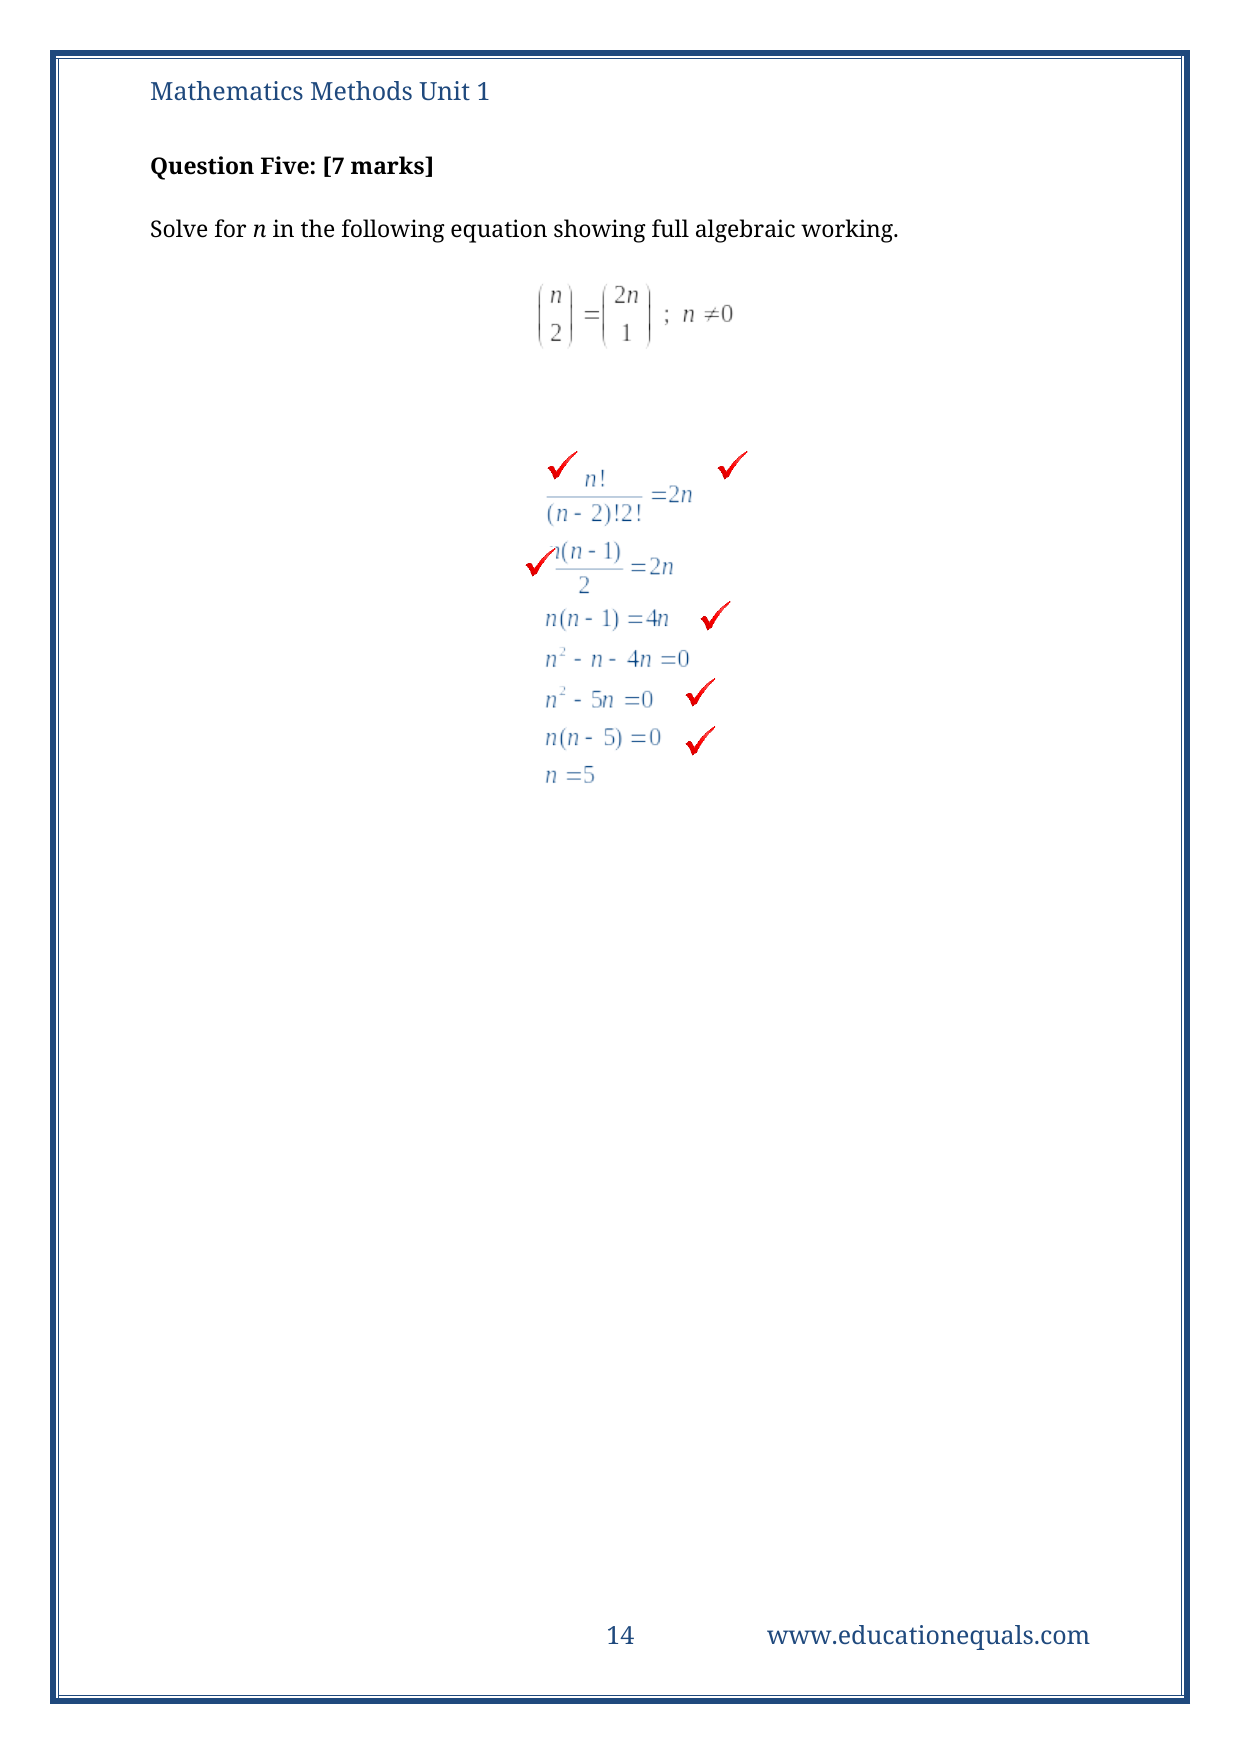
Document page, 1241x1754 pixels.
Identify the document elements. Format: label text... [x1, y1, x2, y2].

picture [683, 677, 716, 707]
text Question Five: [7 marks] [150, 150, 1090, 181]
picture [523, 547, 556, 577]
picture [715, 450, 748, 480]
picture [683, 725, 716, 756]
picture [545, 450, 578, 480]
text Solve for n in the following equation showing full algebraic working. [150, 212, 1090, 244]
picture [698, 600, 731, 631]
